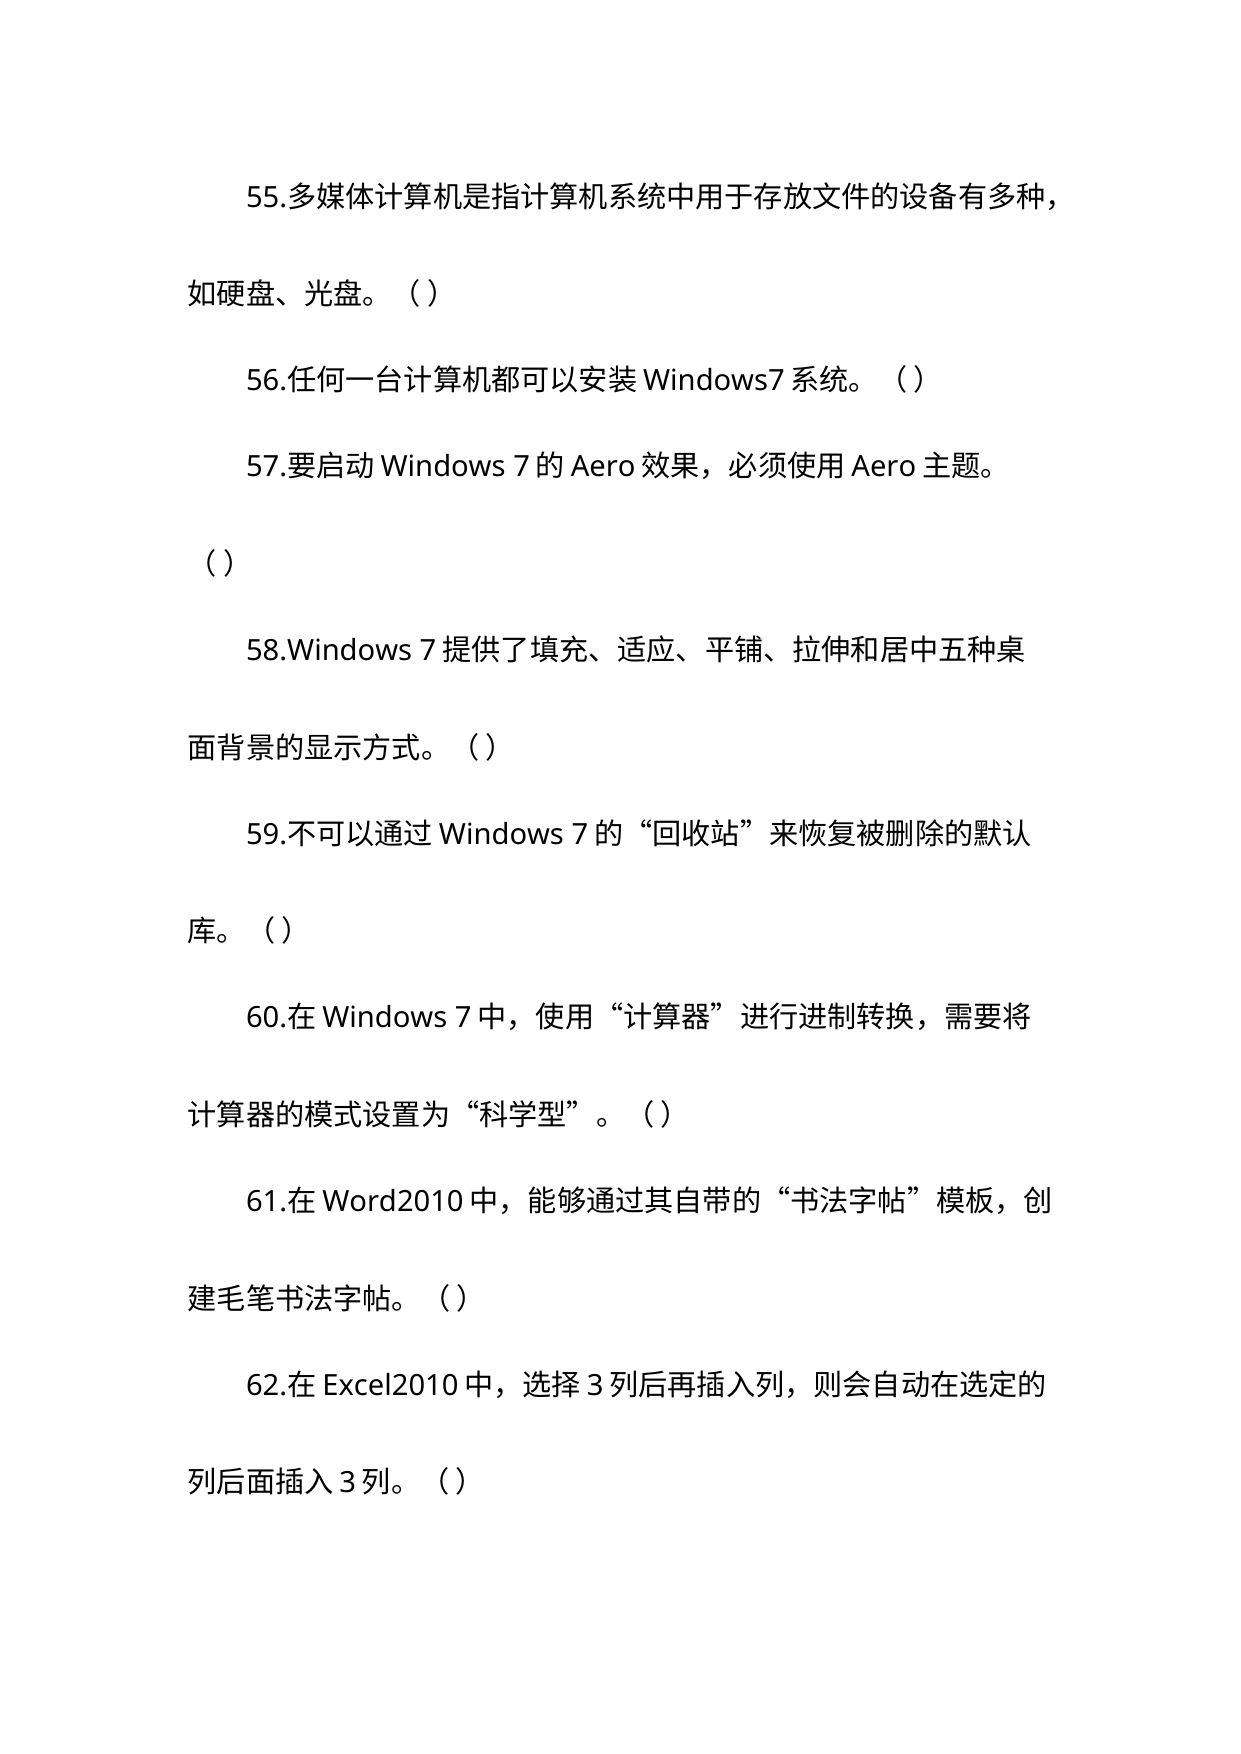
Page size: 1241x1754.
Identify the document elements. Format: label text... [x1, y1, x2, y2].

text 57.要启动Windows 7的Aero效果，必须使用Aero主题。（ ） [187, 432, 1053, 594]
text 56.任何一台计算机都可以安装Windows7系统。（ ） [187, 346, 1053, 411]
text 61.在Word2010中，能够通过其自带的“书法字帖”模板，创建毛笔书法字帖。（ ） [187, 1166, 1053, 1329]
text 55.多媒体计算机是指计算机系统中用于存放文件的设备有多种，如硬盘、光盘。（ ） [187, 162, 1053, 324]
text 60.在Windows 7中，使用“计算器”进行进制转换，需要将计算器的模式设置为“科学型”。（ ） [187, 983, 1053, 1145]
text 59.不可以通过Windows 7的“回收站”来恢复被删除的默认库。（ ） [187, 799, 1053, 962]
text 62.在Excel2010中，选择3列后再插入列，则会自动在选定的列后面插入3列。（ ） [187, 1350, 1053, 1512]
text 58.Windows 7提供了填充、适应、平铺、拉伸和居中五种桌面背景的显示方式。（ ） [187, 615, 1053, 778]
